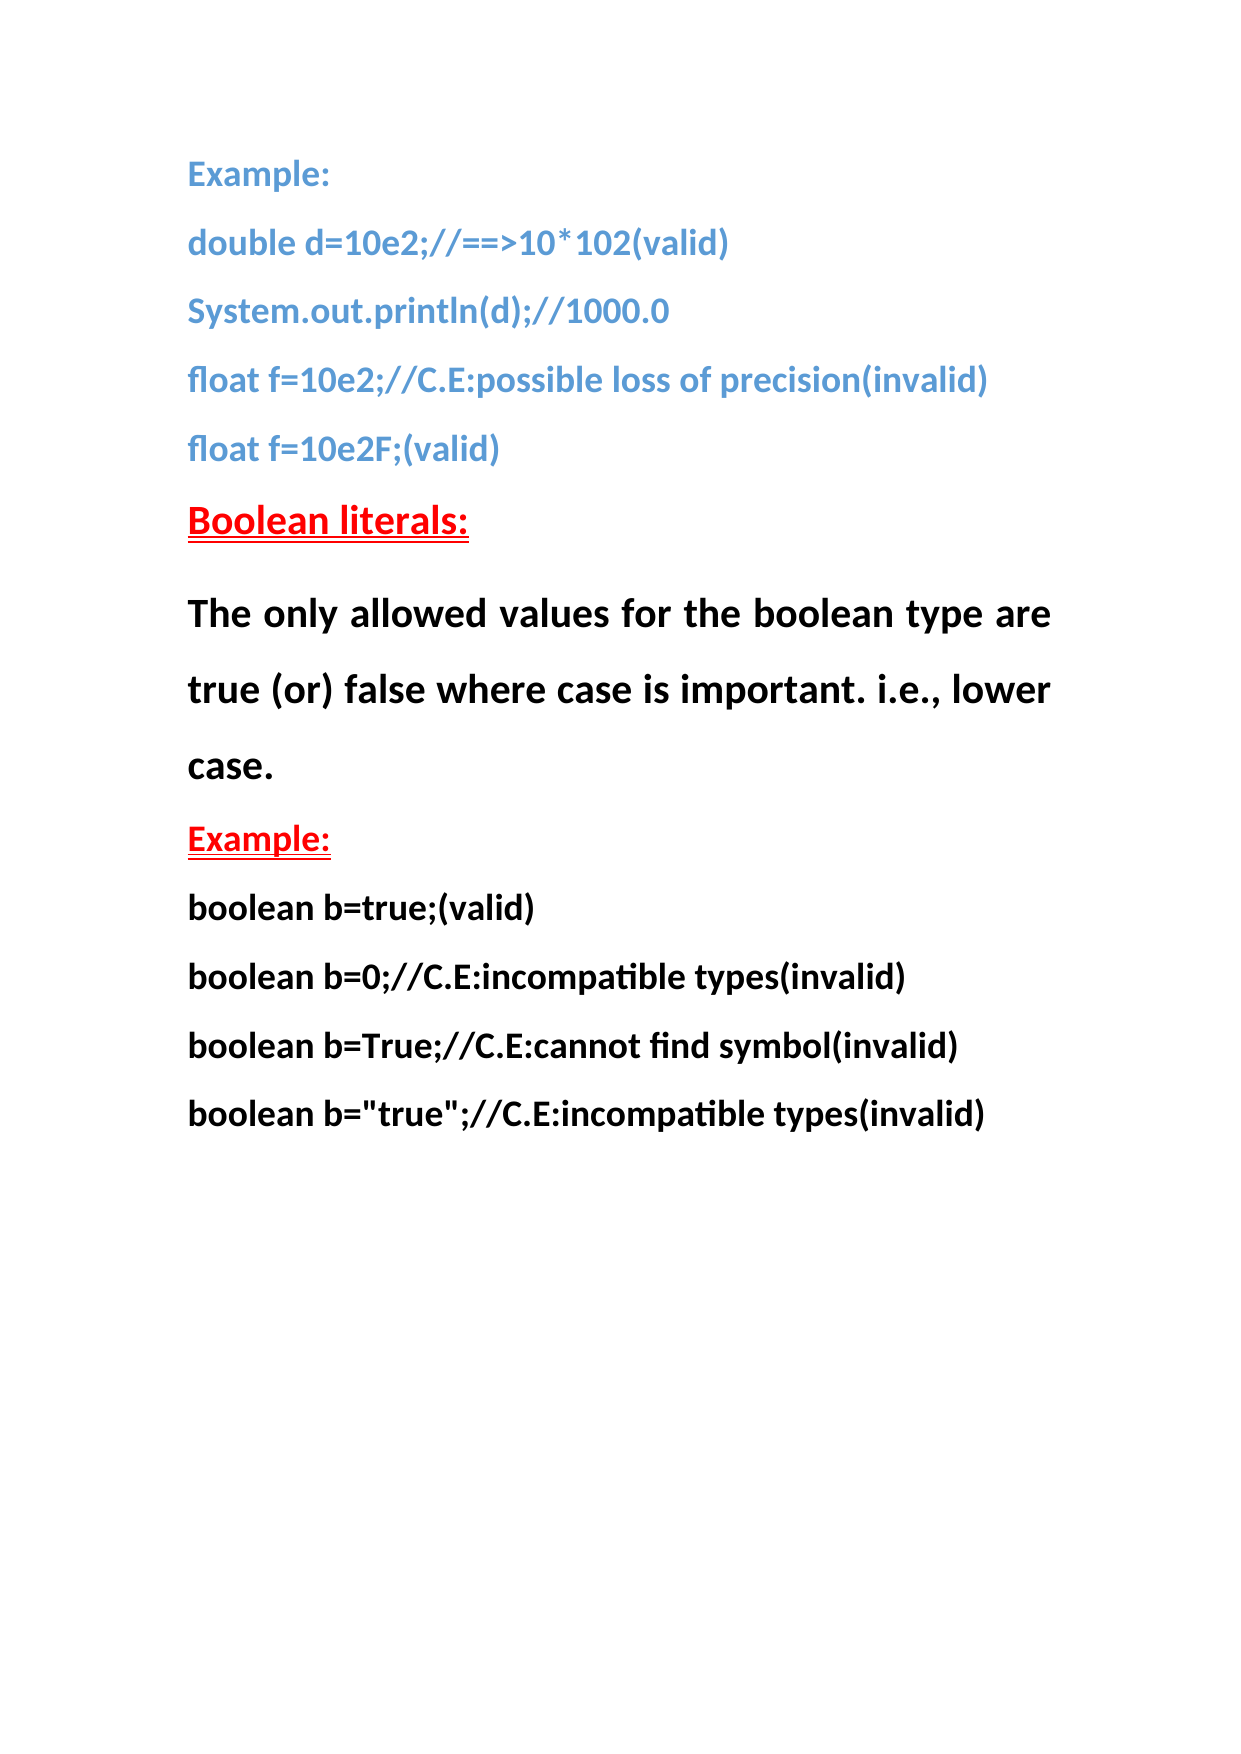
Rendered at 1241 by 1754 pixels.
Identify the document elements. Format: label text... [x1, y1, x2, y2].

text double d=10e2;//==>10*102(valid) [187, 219, 1053, 264]
text boolean b=0;//C.E:incompatible types(invalid) [187, 953, 1053, 999]
text System.out.println(d);//1000.0 [187, 287, 1053, 333]
text float f=10e2;//C.E:possible loss of precision(invalid) [187, 356, 1053, 402]
text The only allowed values for the boolean type are true (or) false where case is important. i.e., lower case. [187, 587, 1053, 790]
text Boolean literals: [187, 494, 1053, 544]
text Example: [187, 815, 1053, 861]
text float f=10e2F;(valid) [187, 425, 1053, 471]
text boolean b=True;//C.E:cannot find symbol(invalid) [187, 1022, 1053, 1067]
text boolean b=true;(valid) [187, 884, 1053, 930]
text Example: [187, 150, 1053, 196]
text boolean b="true";//C.E:incompatible types(invalid) [187, 1090, 1053, 1136]
